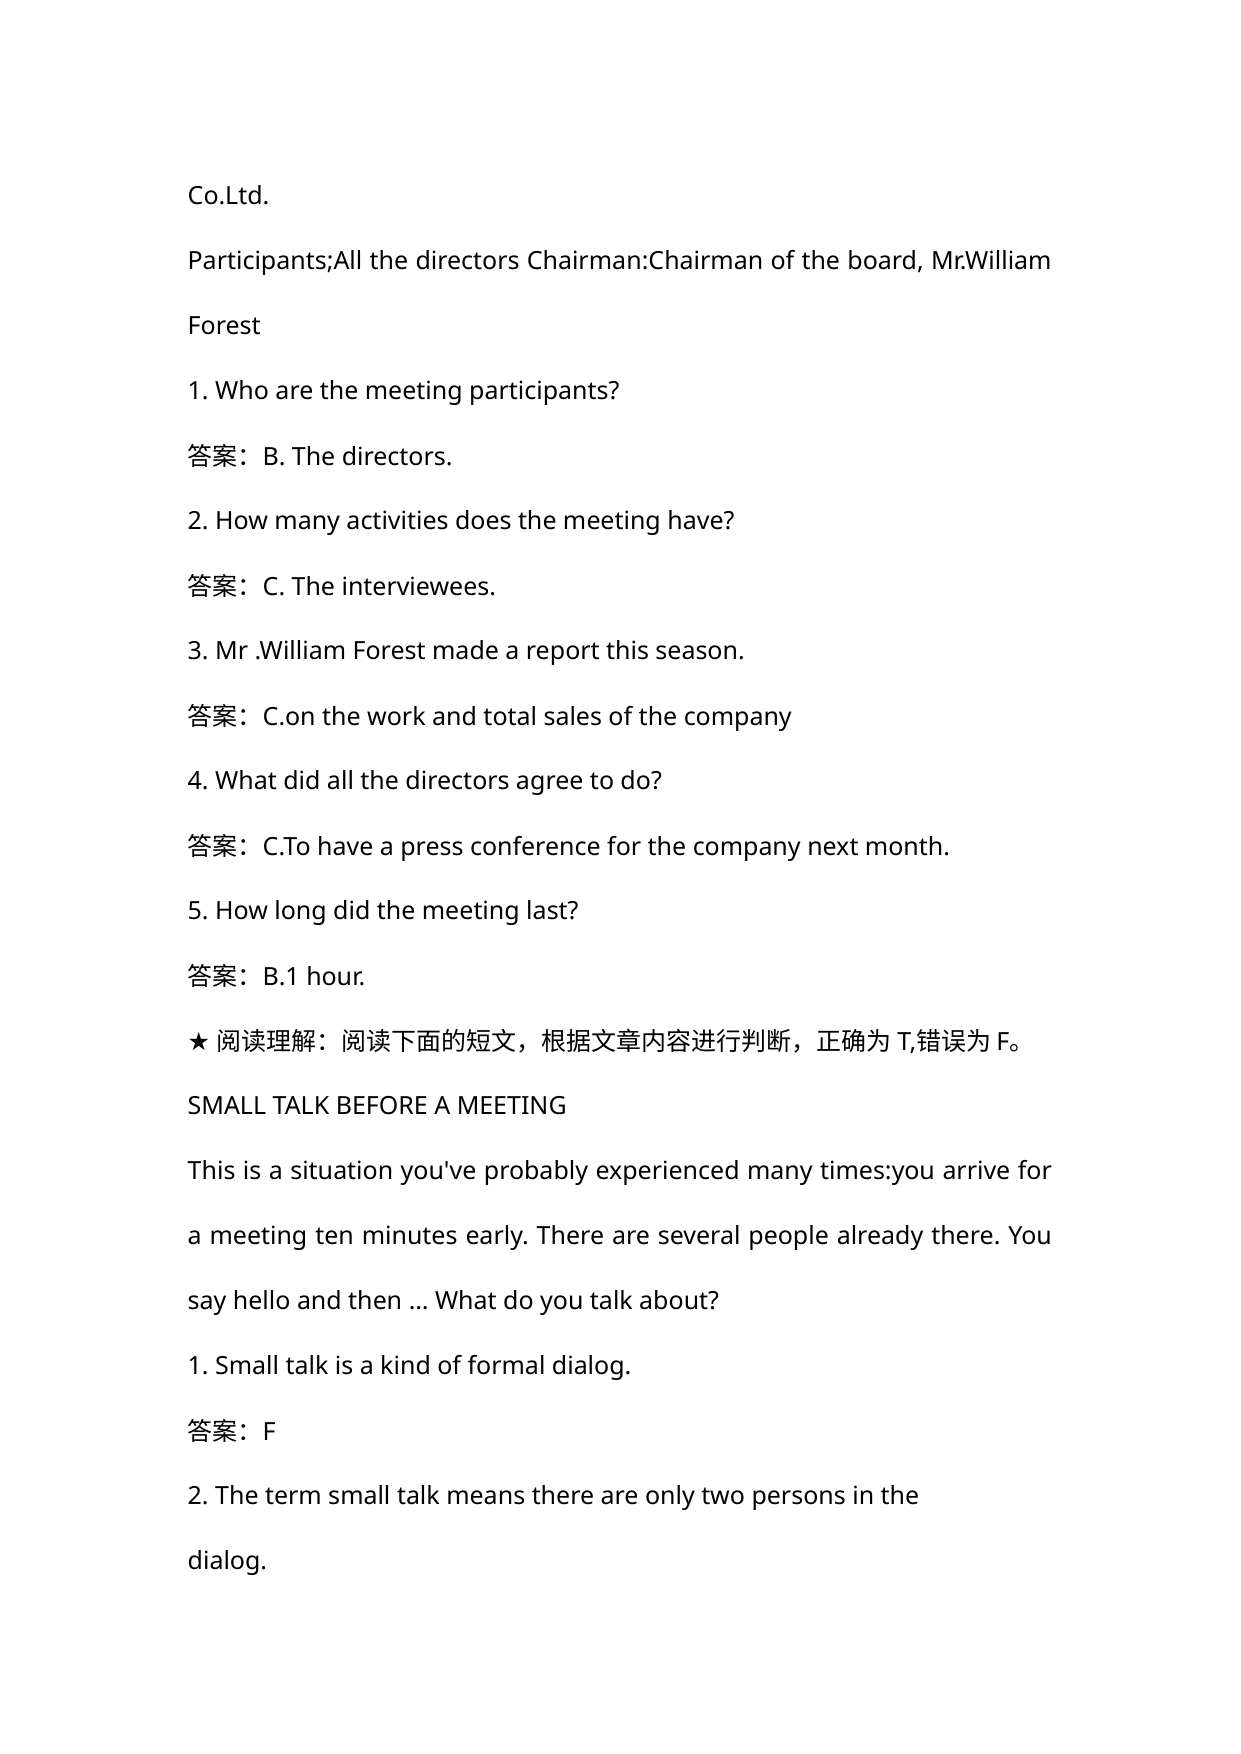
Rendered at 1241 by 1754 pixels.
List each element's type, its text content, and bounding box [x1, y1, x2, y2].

text 2. The term small talk means there are only two persons in the [187, 1462, 1053, 1527]
text 答案：B.1 hour. [187, 942, 1053, 1007]
text 答案：C.on the work and total sales of the company [187, 682, 1053, 747]
text 答案：F [187, 1397, 1053, 1462]
text This is a situation you've probably experienced many times:you arrive for a meeting ten minutes early. There are several people already there. You say hello and then … What do you talk about? [187, 1137, 1053, 1332]
text 1. Who are the meeting participants? [187, 357, 1053, 422]
text 答案：C. The interviewees. [187, 552, 1053, 617]
text ★ 阅读理解：阅读下面的短文，根据文章内容进行判断，正确为 T,错误为F。 [187, 1007, 1053, 1072]
text 5. How long did the meeting last? [187, 877, 1053, 942]
text 1. Small talk is a kind of formal dialog. [187, 1332, 1053, 1397]
text 答案：C.To have a press conference for the company next month. [187, 812, 1053, 877]
text 2. How many activities does the meeting have? [187, 487, 1053, 552]
text 答案：B. The directors. [187, 422, 1053, 487]
text 4. What did all the directors agree to do? [187, 747, 1053, 812]
text dialog. [187, 1527, 1053, 1592]
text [187, 162, 1053, 227]
text SMALL TALK BEFORE A MEETING [187, 1072, 1053, 1137]
text 3. Mr .William Forest made a report this season. [187, 617, 1053, 682]
text Participants;All the directors Chairman:Chairman of the board, Mr.William Forest [187, 227, 1053, 357]
